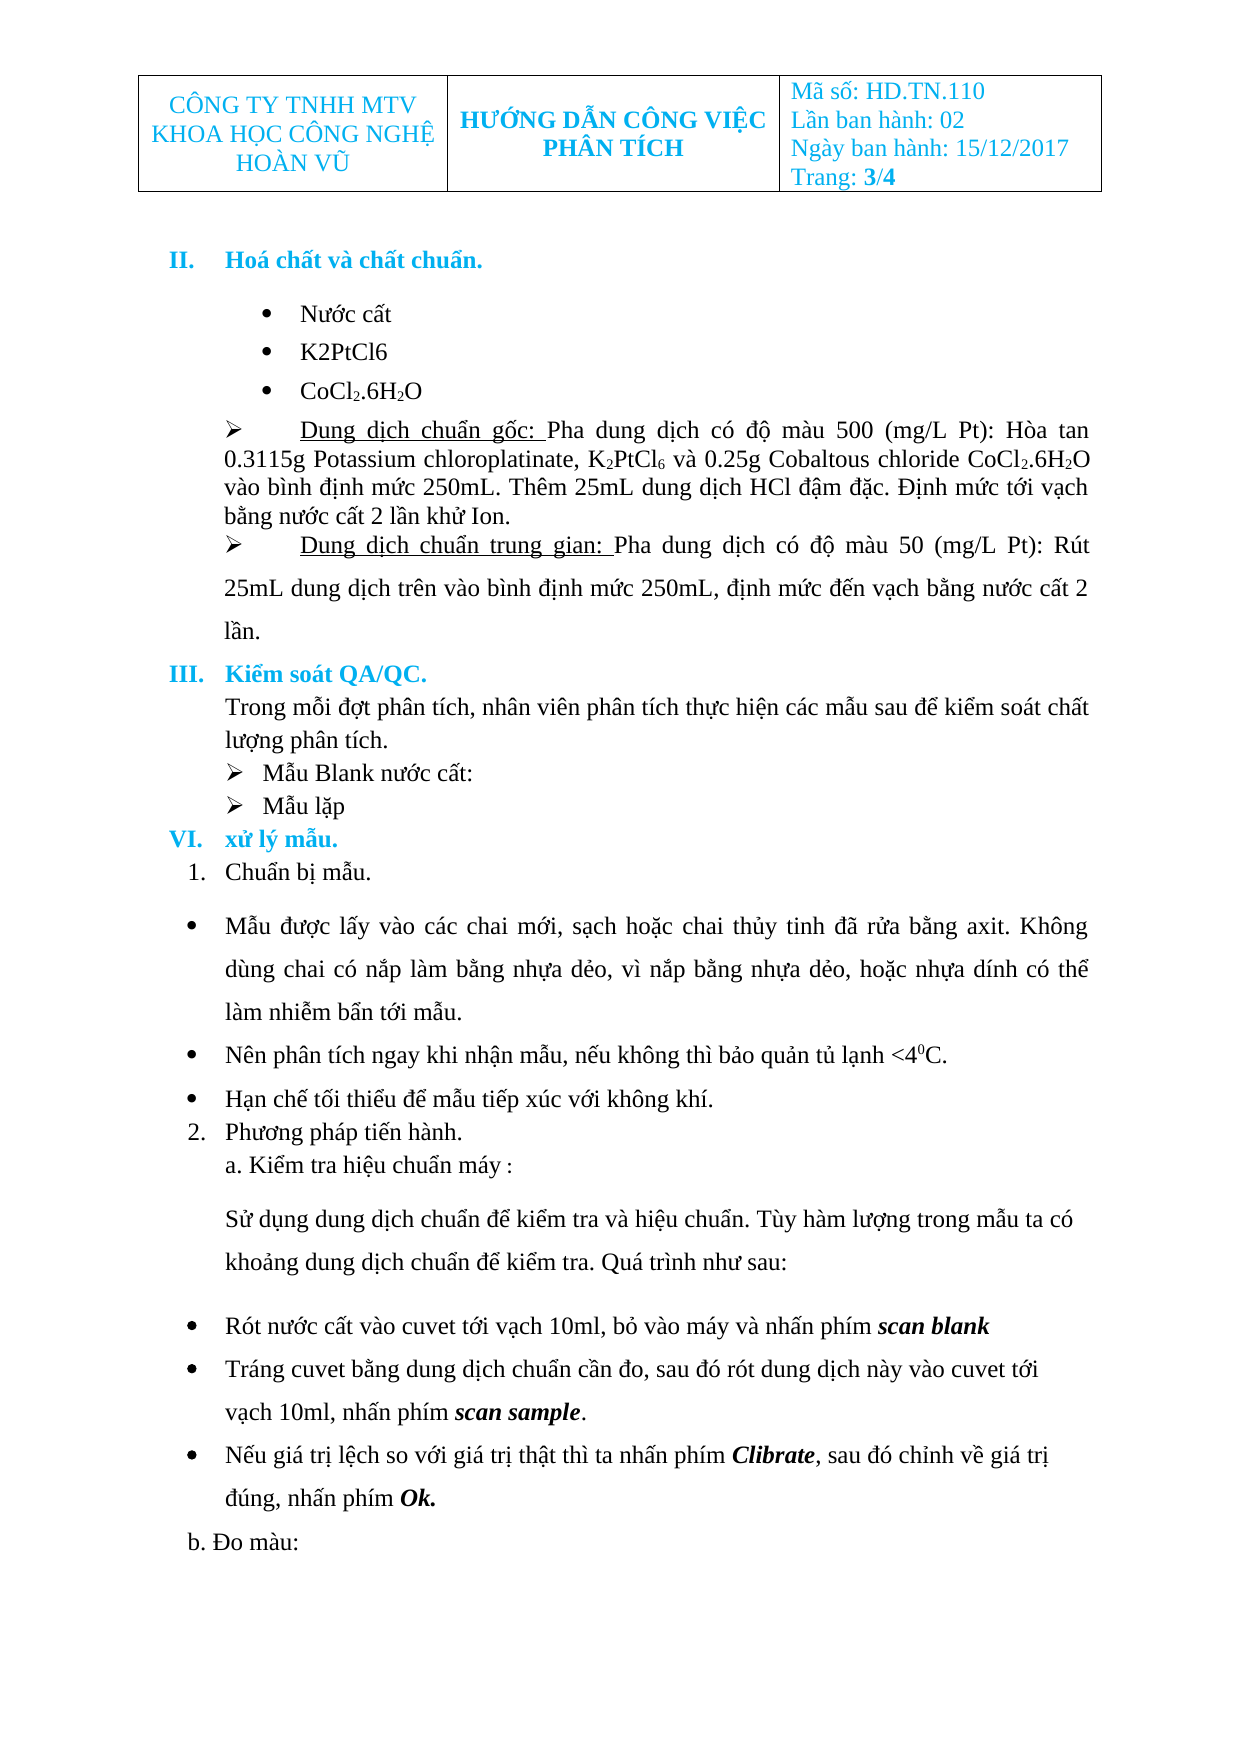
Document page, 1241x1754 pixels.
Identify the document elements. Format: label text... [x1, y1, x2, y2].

list Dung dịch chuẩn gốc: Pha dung dịch có độ màu 500 (mg/L Pt): Hòa tan 0.3115g Potassium chloroplatinate, K2PtCl6 và 0.25g Cobaltous chloride CoCl2.6H2O vào bình định mức 250mL. Thêm 25mL dung dịch HCl đậm đặc. Định mức tới vạch bằng nước cất 2 lần khử Ion. [224, 415, 1090, 530]
subtitle Nước cất [262, 299, 1090, 327]
list Kiểm soát QA/QC. [169, 659, 1090, 688]
text Sử dụng dung dịch chuẩn để kiểm tra và hiệu chuẩn. Tùy hàm lượng trong mẫu ta có khoảng dung dịch chuẩn để kiểm tra. Quá trình như sau: [225, 1204, 1090, 1276]
list Phương pháp tiến hành. [187, 1117, 1090, 1146]
list Mẫu lặp [225, 791, 1090, 820]
list Hạn chế tối thiểu để mẫu tiếp xúc với không khí. [187, 1084, 1090, 1112]
list Nếu giá trị lệch so với giá trị thật thì ta nhấn phím Clibrate, sau đó chỉnh về giá trị đúng, nhấn phím Ok. [187, 1440, 1090, 1512]
list Mẫu được lấy vào các chai mới, sạch hoặc chai thủy tinh đã rửa bằng axit. Không dùng chai có nắp làm bằng nhựa dẻo, vì nắp bằng nhựa dẻo, hoặc nhựa dính có thể làm nhiễm bẩn tới mẫu. [187, 911, 1090, 1026]
list Nên phân tích ngay khi nhận mẫu, nếu không thì bảo quản tủ lạnh <40C. [187, 1041, 1090, 1069]
list Chuẩn bị mẫu. [187, 857, 1090, 886]
subtitle K2PtCl6 [262, 337, 1090, 366]
list Hoá chất và chất chuẩn. [169, 245, 1090, 273]
list Dung dịch chuẩn trung gian: Pha dung dịch có độ màu 50 (mg/L Pt): Rút 25mL dung dịch trên vào bình định mức 250mL, định mức đến vạch bằng nước cất 2 lần. [224, 530, 1090, 645]
list Rót nước cất vào cuvet tới vạch 10ml, bỏ vào máy và nhấn phím scan blank [187, 1311, 1090, 1340]
text b. Đo màu: [150, 1527, 1090, 1555]
list Trong mỗi đợt phân tích, nhân viên phân tích thực hiện các mẫu sau để kiểm soát chất lượng phân tích. [225, 692, 1090, 754]
list Tráng cuvet bằng dung dịch chuẩn cần đo, sau đó rót dung dịch này vào cuvet tới vạch 10ml, nhấn phím scan sample. [187, 1354, 1090, 1426]
list Mẫu Blank nước cất: [225, 758, 1090, 787]
list VI. xử lý mẫu. [169, 824, 1090, 853]
list a. Kiểm tra hiệu chuẩn máy : [225, 1150, 1090, 1179]
subtitle CoCl2.6H2O [262, 376, 1090, 405]
